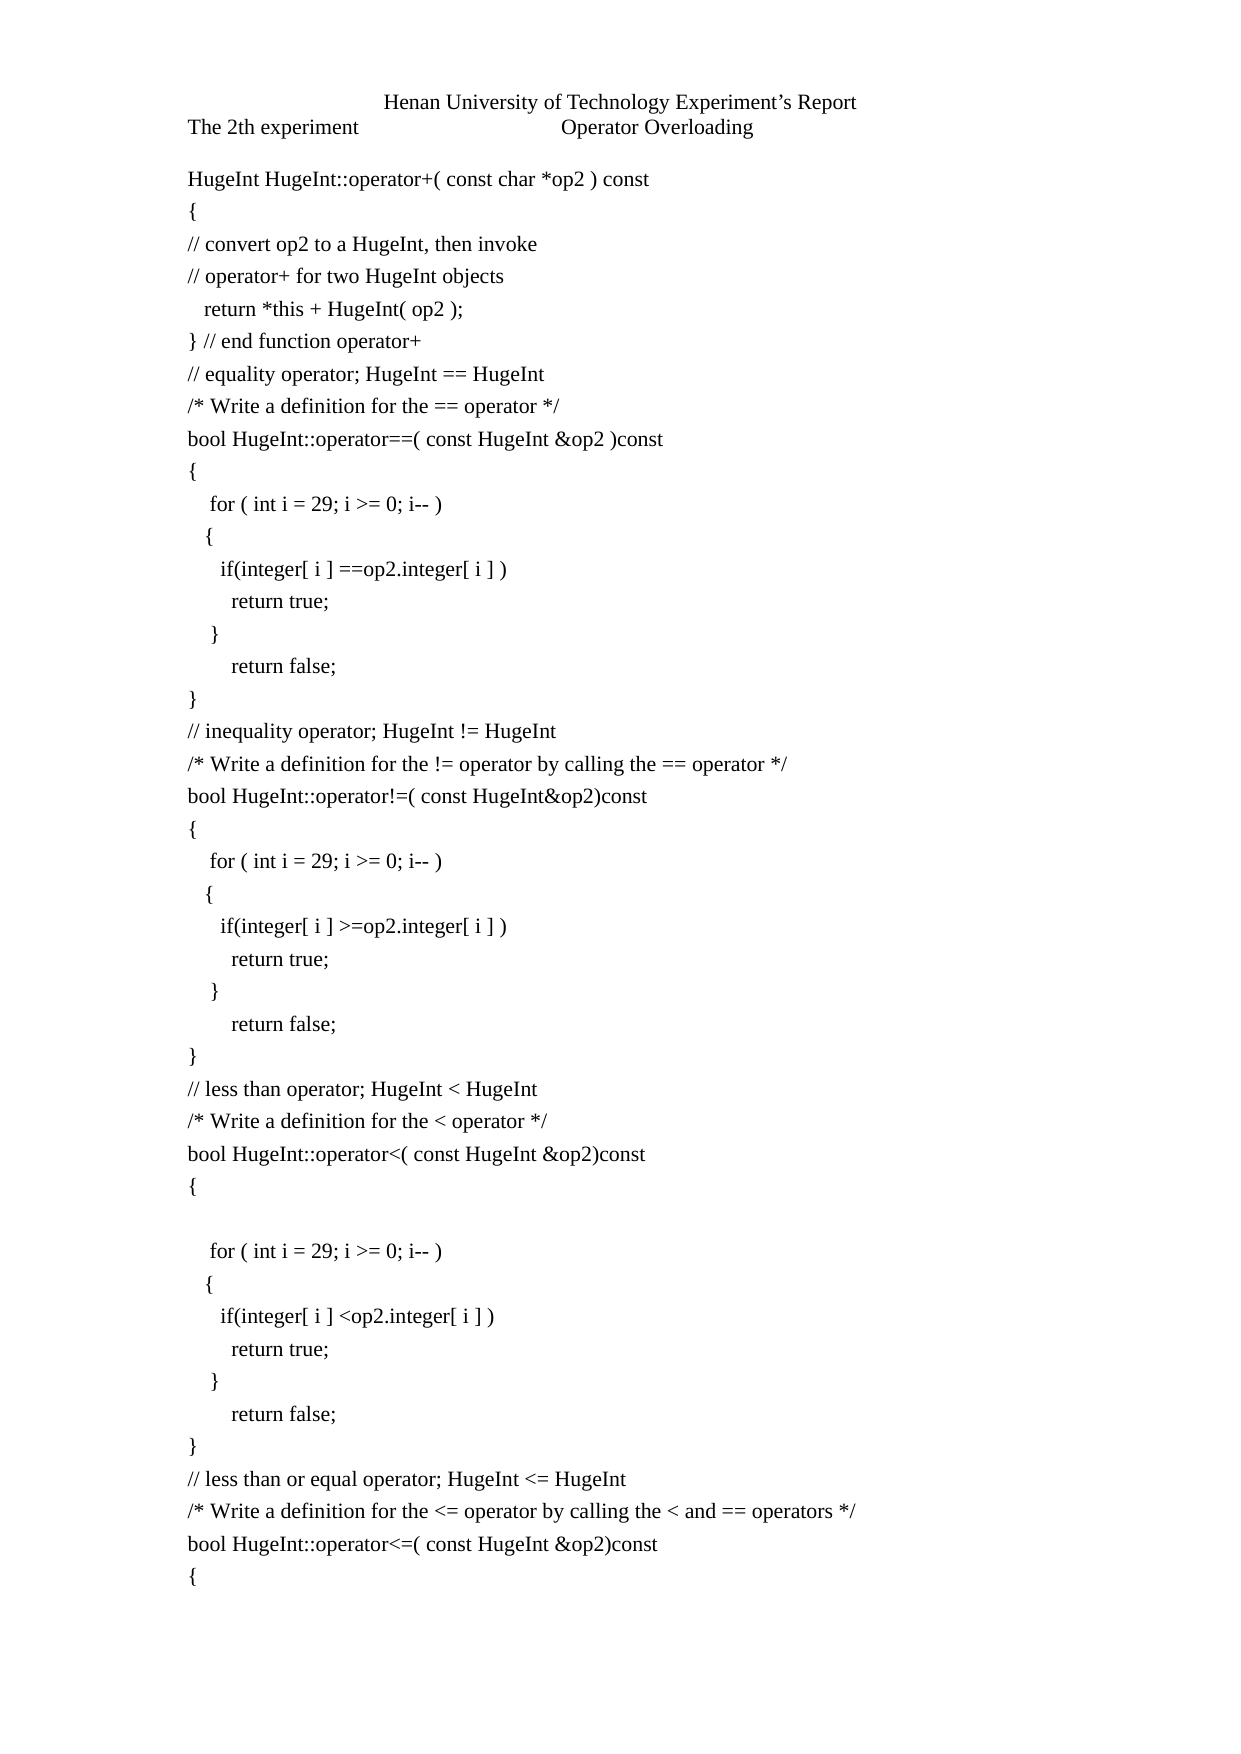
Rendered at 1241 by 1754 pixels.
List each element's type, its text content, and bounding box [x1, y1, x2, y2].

text { [187, 877, 1053, 909]
text bool HugeInt::operator==( const HugeInt &op2 )const [187, 422, 1053, 454]
text { [187, 1267, 1053, 1299]
text } [187, 617, 1053, 649]
text return true; [187, 584, 1053, 617]
text } // end function operator+ [187, 324, 1053, 357]
text { [187, 519, 1053, 552]
text } [187, 682, 1053, 714]
text // equality operator; HugeInt == HugeInt [187, 357, 1053, 389]
text { [187, 194, 1053, 227]
text } [187, 1429, 1053, 1462]
text HugeInt HugeInt::operator+( const char *op2 ) const [187, 162, 1053, 194]
text for ( int i = 29; i >= 0; i-- ) [187, 487, 1053, 519]
text return false; [187, 649, 1053, 682]
text bool HugeInt::operator!=( const HugeInt&op2)const [187, 779, 1053, 812]
text { [187, 454, 1053, 487]
text /* Write a definition for the <= operator by calling the < and == operators */ [187, 1494, 1053, 1527]
text return *this + HugeInt( op2 ); [187, 292, 1053, 324]
text /* Write a definition for the != operator by calling the == operator */ [187, 747, 1053, 779]
text bool HugeInt::operator<( const HugeInt &op2)const [187, 1137, 1053, 1169]
text return false; [187, 1007, 1053, 1039]
text return false; [187, 1397, 1053, 1429]
text // inequality operator; HugeInt != HugeInt [187, 714, 1053, 747]
text if(integer[ i ] <op2.integer[ i ] ) [187, 1299, 1053, 1332]
text for ( int i = 29; i >= 0; i-- ) [187, 1234, 1053, 1267]
text if(integer[ i ] ==op2.integer[ i ] ) [187, 552, 1053, 584]
text // less than or equal operator; HugeInt <= HugeInt [187, 1462, 1053, 1494]
text /* Write a definition for the < operator */ [187, 1104, 1053, 1137]
text } [187, 1039, 1053, 1072]
text { [187, 1169, 1053, 1202]
text } [187, 974, 1053, 1007]
text } [187, 1364, 1053, 1397]
text bool HugeInt::operator<=( const HugeInt &op2)const [187, 1527, 1053, 1559]
text { [187, 812, 1053, 844]
text // less than operator; HugeInt < HugeInt [187, 1072, 1053, 1104]
text // operator+ for two HugeInt objects [187, 259, 1053, 292]
text for ( int i = 29; i >= 0; i-- ) [187, 844, 1053, 877]
text // convert op2 to a HugeInt, then invoke [187, 227, 1053, 259]
text { [187, 1559, 1053, 1592]
text /* Write a definition for the == operator */ [187, 389, 1053, 422]
text return true; [187, 1332, 1053, 1364]
text return true; [187, 942, 1053, 974]
text if(integer[ i ] >=op2.integer[ i ] ) [187, 909, 1053, 942]
